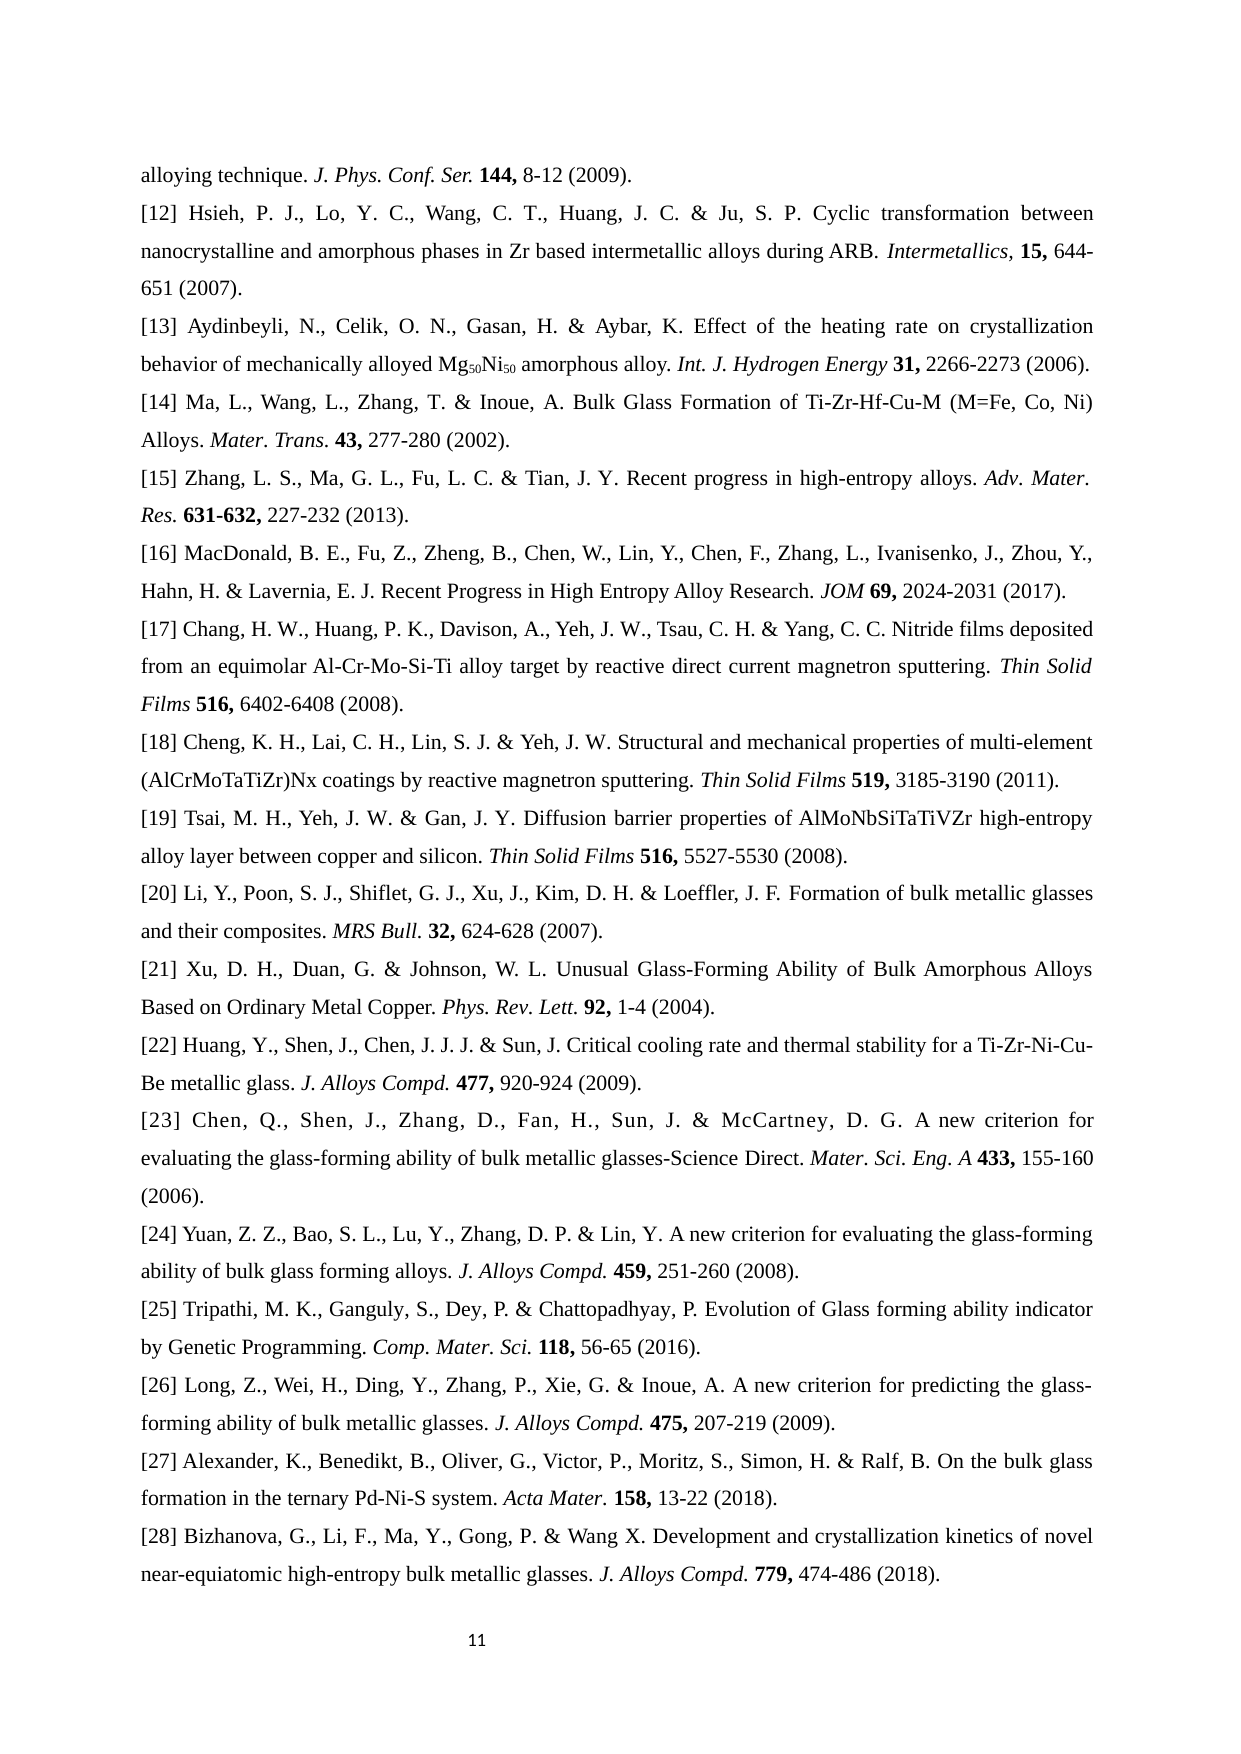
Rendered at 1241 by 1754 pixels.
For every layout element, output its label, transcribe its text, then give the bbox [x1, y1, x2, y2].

list Hsieh, P. J., Lo, Y. C., Wang, C. T., Huang, J. C. & Ju, S. P. Cyclic transformation between nanocrystalline and amorphous phases in Zr based intermetallic alloys during ARB. Intermetallics, 15, 644-651 (2007). [141, 200, 1094, 301]
list Chen, Q., Shen, J., Zhang, D., Fan, H., Sun, J. & McCartney, D. G. A new criterion for evaluating the glass-forming ability of bulk metallic glasses-Science Direct. Mater. Sci. Eng. A 433, 155-160 (2006). [141, 1107, 1094, 1208]
list Cheng, K. H., Lai, C. H., Lin, S. J. & Yeh, J. W. Structural and mechanical properties of multi-element (AlCrMoTaTiZr)Nx coatings by reactive magnetron sputtering. Thin Solid Films 519, 3185-3190 (2011). [141, 729, 1094, 792]
list Zhang, L. S., Ma, G. L., Fu, L. C. & Tian, J. Y. Recent progress in high-entropy alloys. Adv. Mater. Res. 631-632, 227-232 (2013). [141, 464, 1094, 527]
list Xu, D. H., Duan, G. & Johnson, W. L. Unusual Glass-Forming Ability of Bulk Amorphous Alloys Based on Ordinary Metal Copper. Phys. Rev. Lett. 92, 1-4 (2004). [141, 956, 1094, 1019]
list Tsai, M. H., Yeh, J. W. & Gan, J. Y. Diffusion barrier properties of AlMoNbSiTaTiVZr high-entropy alloy layer between copper and silicon. Thin Solid Films 516, 5527-5530 (2008). [141, 805, 1094, 868]
list Huang, Y., Shen, J., Chen, J. J. J. & Sun, J. Critical cooling rate and thermal stability for a Ti-Zr-Ni-Cu-Be metallic glass. J. Alloys Compd. 477, 920-924 (2009). [141, 1032, 1094, 1095]
list Li, Y., Poon, S. J., Shiflet, G. J., Xu, J., Kim, D. H. & Loeffler, J. F. Formation of bulk metallic glasses and their composites. MRS Bull. 32, 624-628 (2007). [141, 880, 1094, 943]
list Long, Z., Wei, H., Ding, Y., Zhang, P., Xie, G. & Inoue, A. A new criterion for predicting the glass-forming ability of bulk metallic glasses. J. Alloys Compd. 475, 207-219 (2009). [141, 1372, 1094, 1435]
list Chang, H. W., Huang, P. K., Davison, A., Yeh, J. W., Tsau, C. H. & Yang, C. C. Nitride films deposited from an equimolar Al-Cr-Mo-Si-Ti alloy target by reactive direct current magnetron sputtering. Thin Solid Films 516, 6402-6408 (2008). [141, 616, 1094, 717]
list Alexander, K., Benedikt, B., Oliver, G., Victor, P., Moritz, S., Simon, H. & Ralf, B. On the bulk glass formation in the ternary Pd-Ni-S system. Acta Mater. 158, 13-22 (2018). [141, 1448, 1094, 1511]
list Ma, L., Wang, L., Zhang, T. & Inoue, A. Bulk Glass Formation of Ti-Zr-Hf-Cu-M (M=Fe, Co, Ni) Alloys. Mater. Trans. 43, 277-280 (2002). [141, 389, 1094, 452]
list Yuan, Z. Z., Bao, S. L., Lu, Y., Zhang, D. P. & Lin, Y. A new criterion for evaluating the glass-forming ability of bulk glass forming alloys. J. Alloys Compd. 459, 251-260 (2008). [141, 1221, 1094, 1284]
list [141, 162, 1094, 187]
list Bizhanova, G., Li, F., Ma, Y., Gong, P. & Wang X. Development and crystallization kinetics of novel near-equiatomic high-entropy bulk metallic glasses. J. Alloys Compd. 779, 474-486 (2018). [141, 1523, 1094, 1586]
list Tripathi, M. K., Ganguly, S., Dey, P. & Chattopadhyay, P. Evolution of Glass forming ability indicator by Genetic Programming. Comp. Mater. Sci. 118, 56-65 (2016). [141, 1296, 1094, 1359]
list MacDonald, B. E., Fu, Z., Zheng, B., Chen, W., Lin, Y., Chen, F., Zhang, L., Ivanisenko, J., Zhou, Y., Hahn, H. & Lavernia, E. J. Recent Progress in High Entropy Alloy Research. JOM 69, 2024-2031 (2017). [141, 540, 1094, 603]
list Aydinbeyli, N., Celik, O. N., Gasan, H. & Aybar, K. Effect of the heating rate on crystallization behavior of mechanically alloyed Mg50Ni50 amorphous alloy. Int. J. Hydrogen Energy 31, 2266-2273 (2006). [141, 313, 1094, 376]
